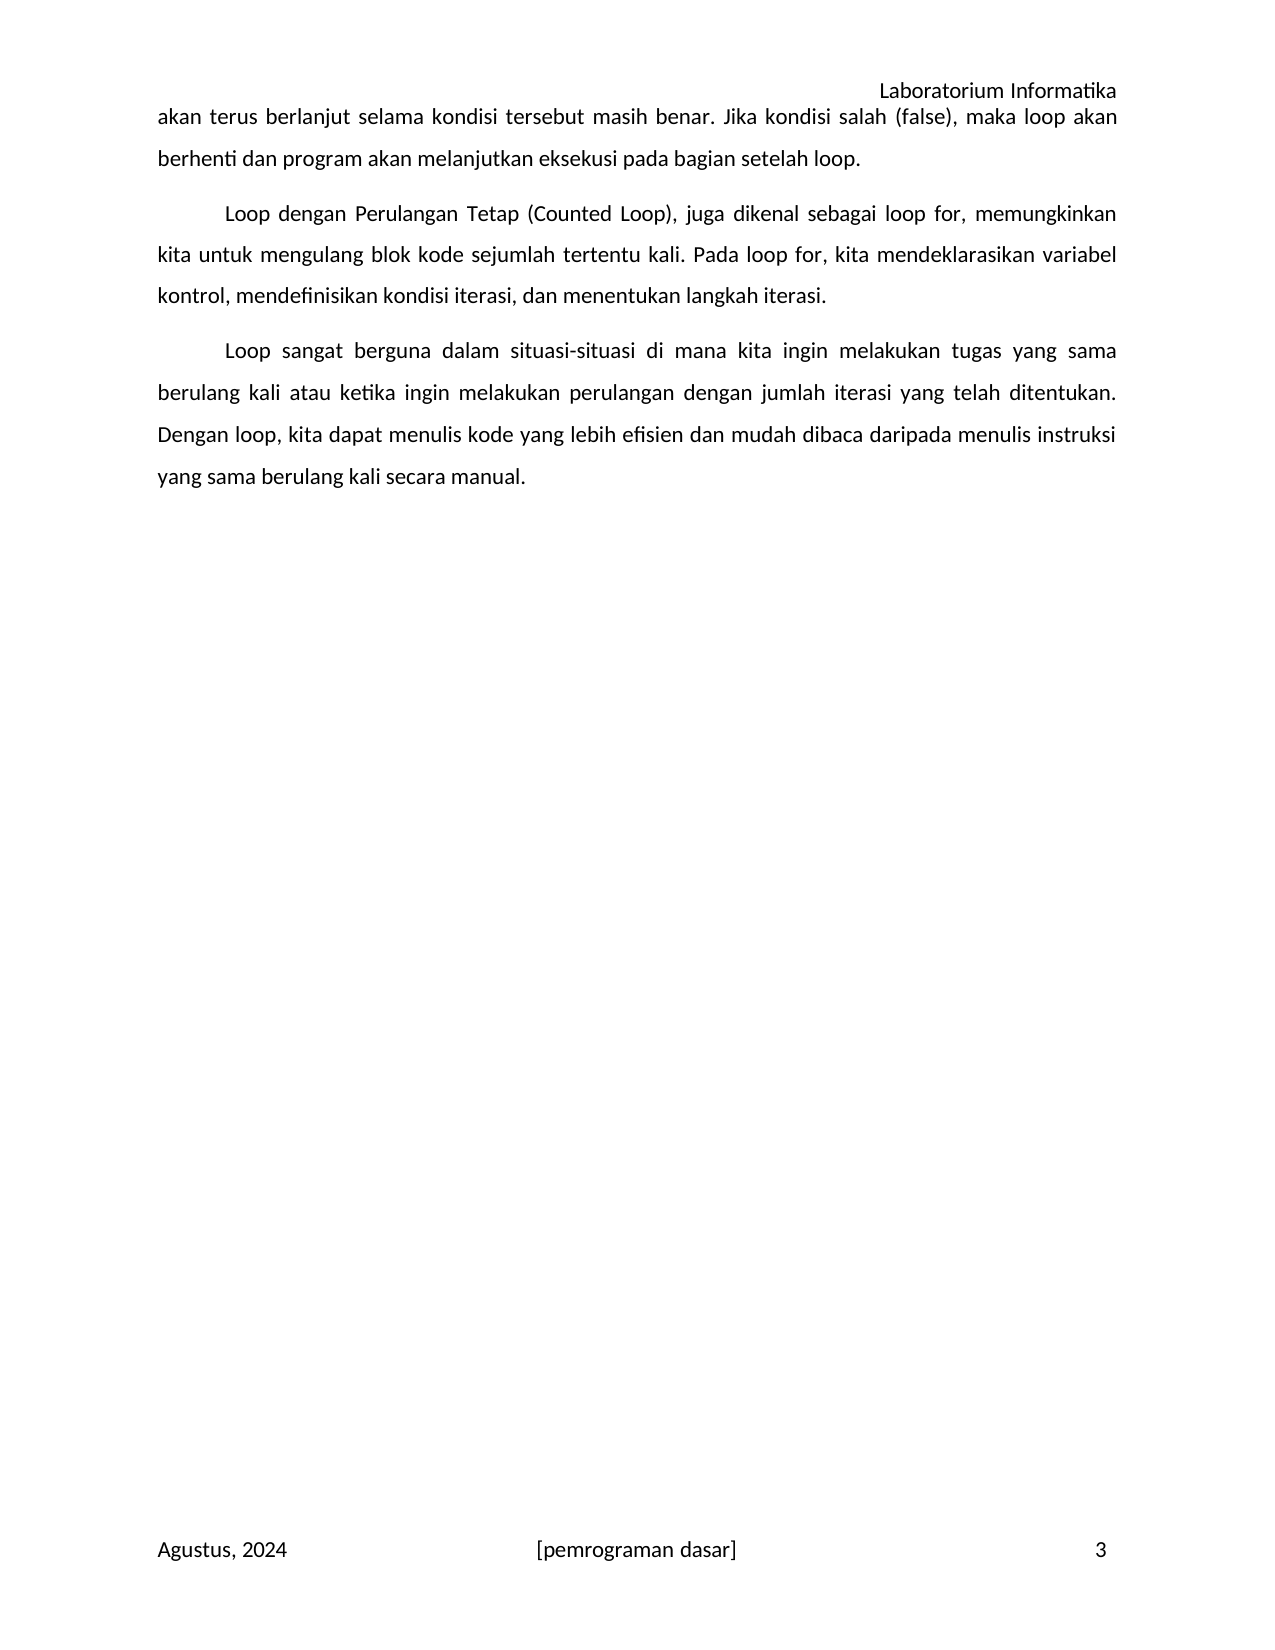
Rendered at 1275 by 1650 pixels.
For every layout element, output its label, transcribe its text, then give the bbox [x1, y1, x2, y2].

text Loop sangat berguna dalam situasi-situasi di mana kita ingin melakukan tugas yang sama berulang kali atau ketika ingin melakukan perulangan dengan jumlah iterasi yang telah ditentukan. Dengan loop, kita dapat menulis kode yang lebih efisien dan mudah dibaca daripada menulis instruksi yang sama berulang kali secara manual. [157, 336, 1118, 490]
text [157, 102, 1118, 172]
text Loop dengan Perulangan Tetap (Counted Loop), juga dikenal sebagai loop for, memungkinkan kita untuk mengulang blok kode sejumlah tertentu kali. Pada loop for, kita mendeklarasikan variabel kontrol, mendefinisikan kondisi iterasi, dan menentukan langkah iterasi. [157, 199, 1117, 310]
